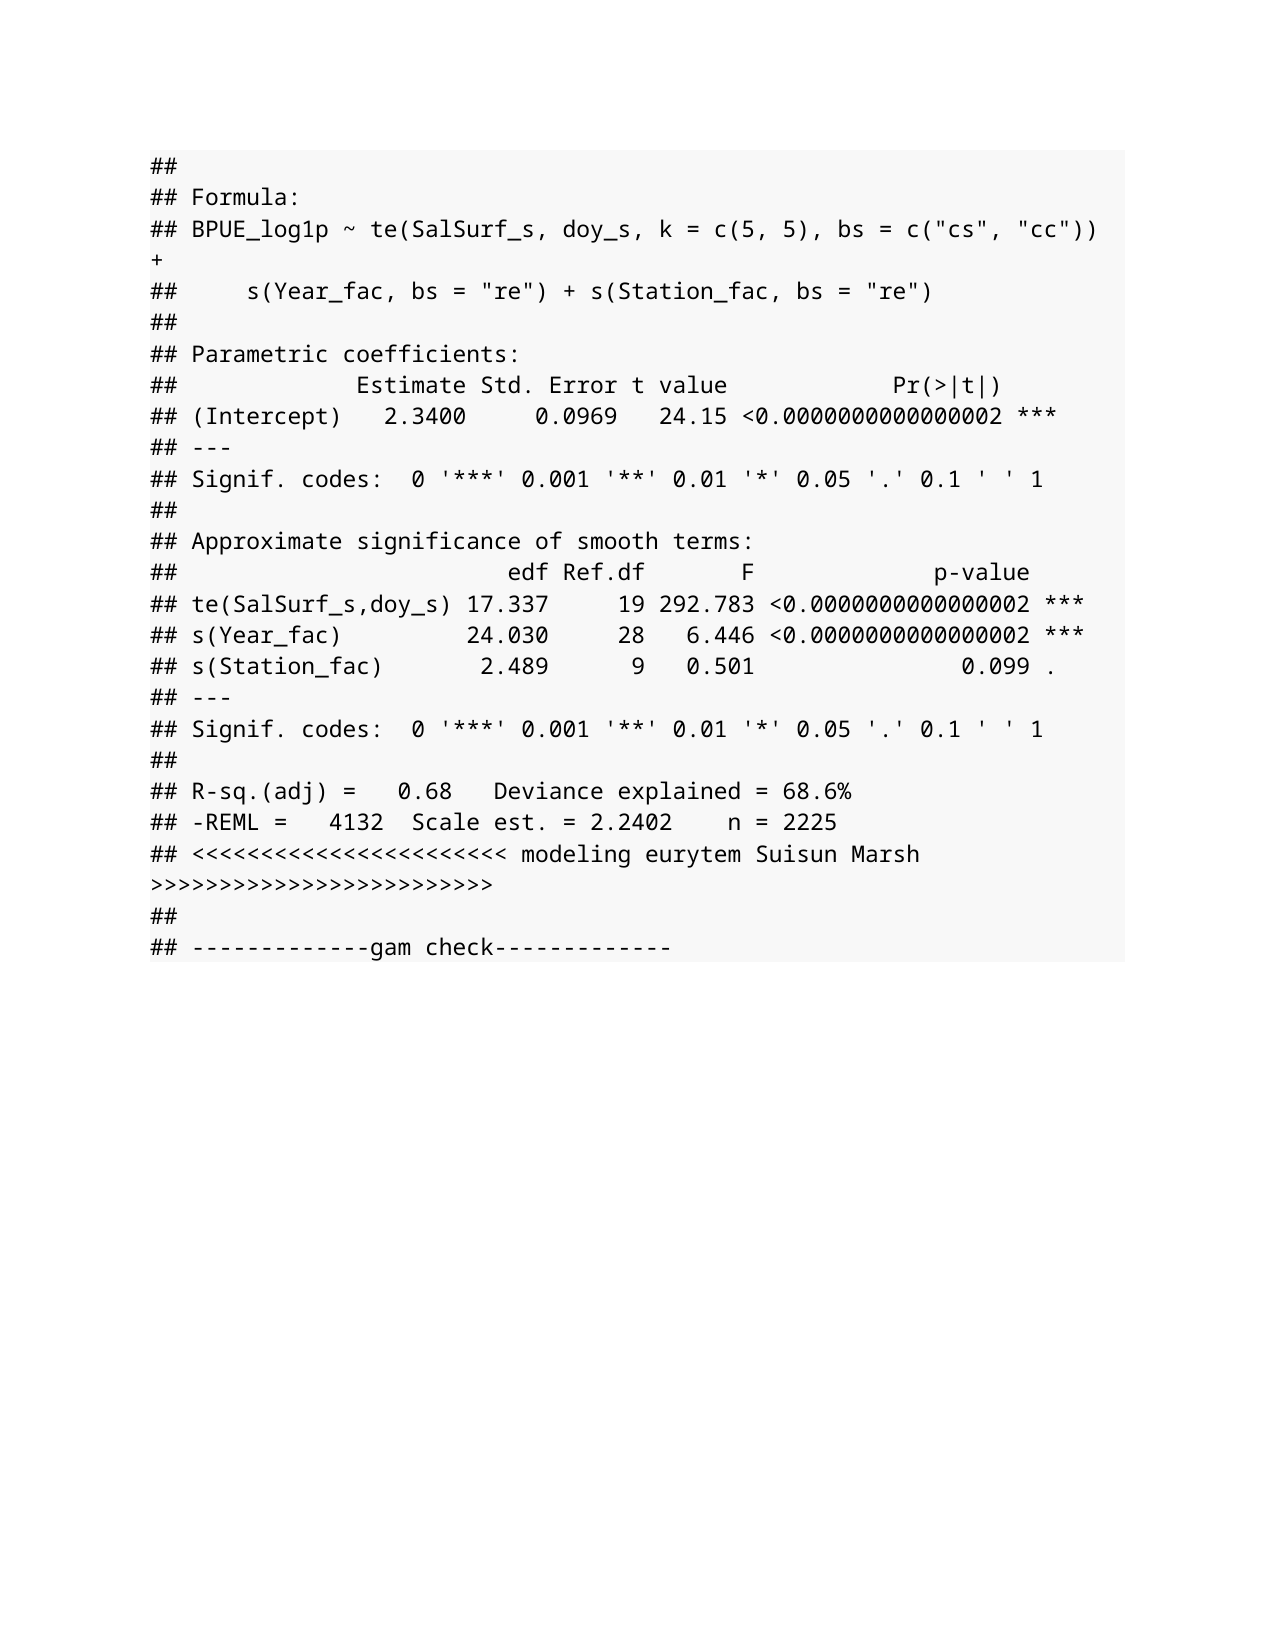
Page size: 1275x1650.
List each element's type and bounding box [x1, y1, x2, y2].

text [150, 150, 1125, 962]
